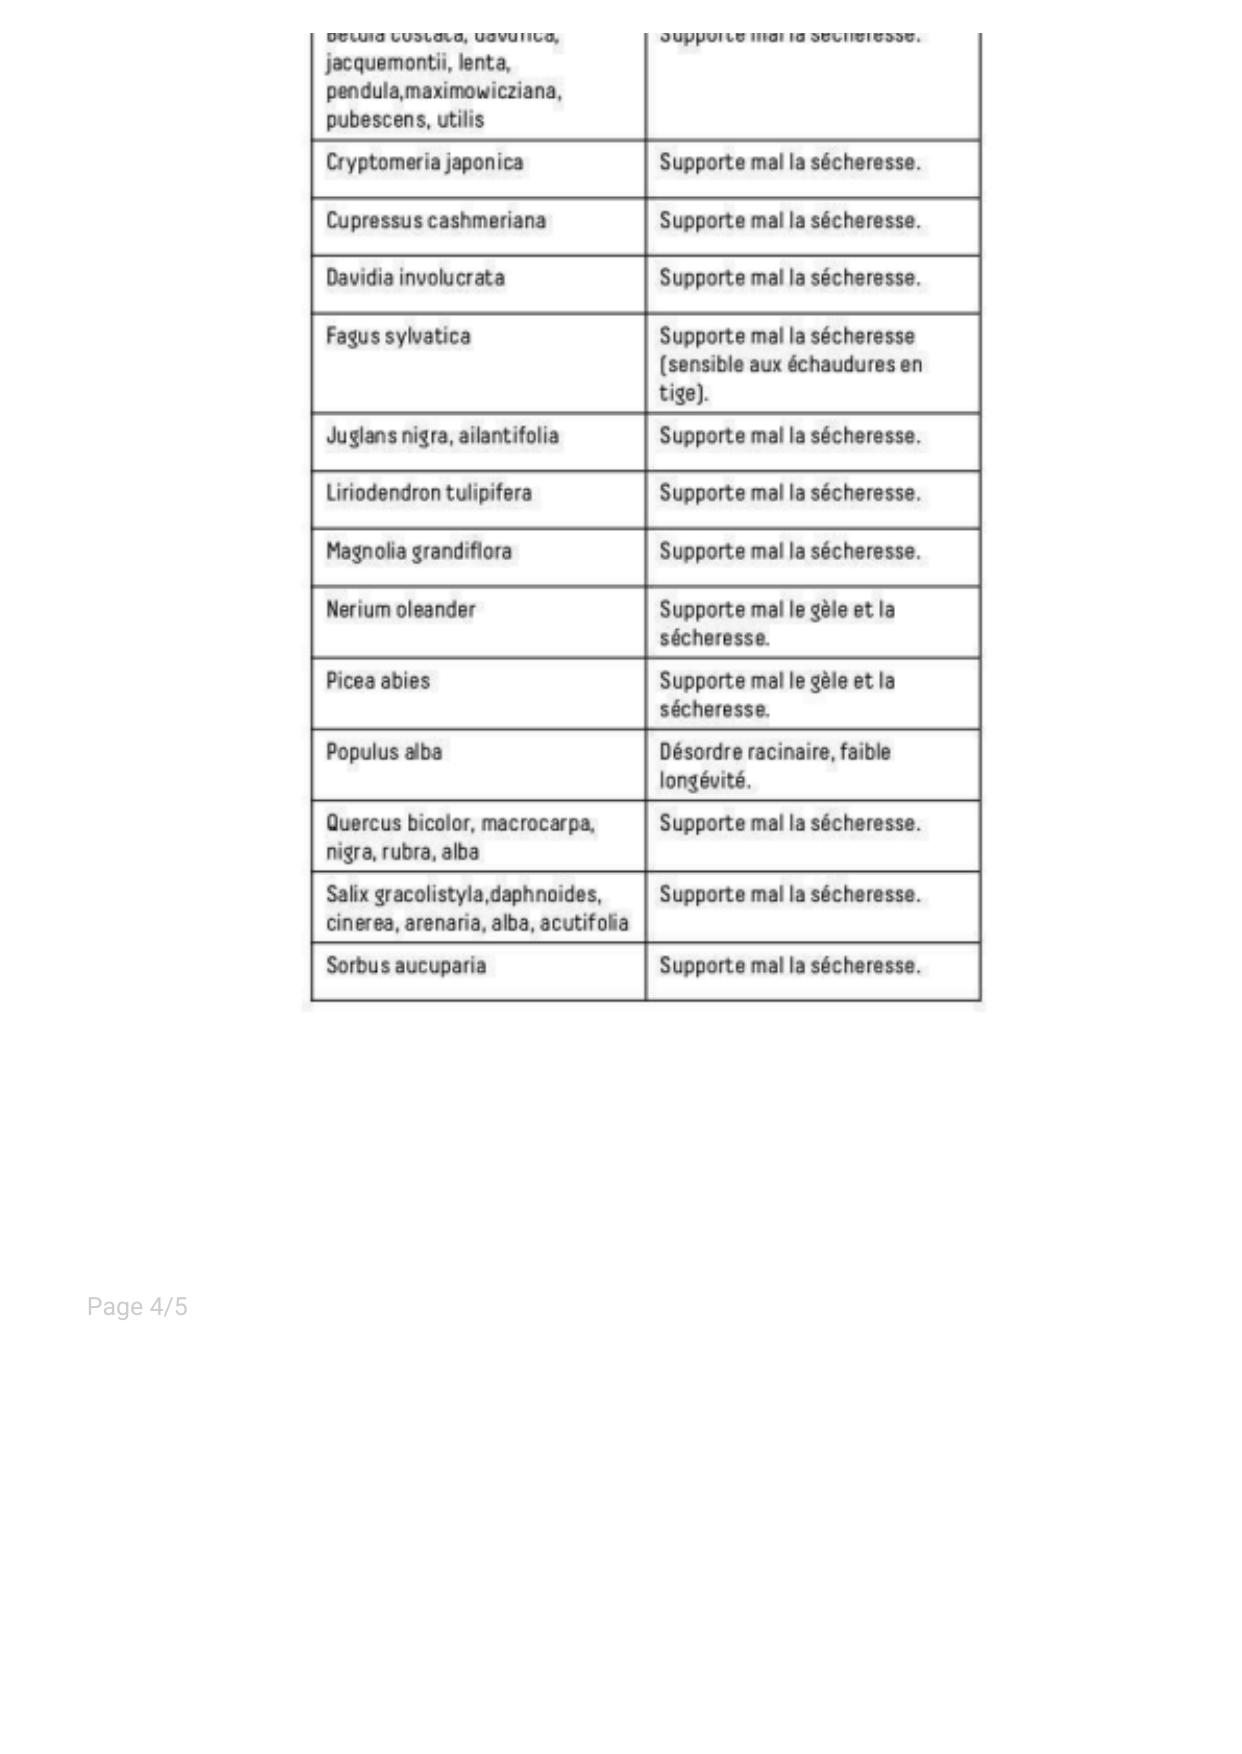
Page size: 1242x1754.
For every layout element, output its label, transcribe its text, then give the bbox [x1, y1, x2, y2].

picture [86, 33, 1043, 1042]
text Page 4/5 [87, 1042, 726, 1322]
